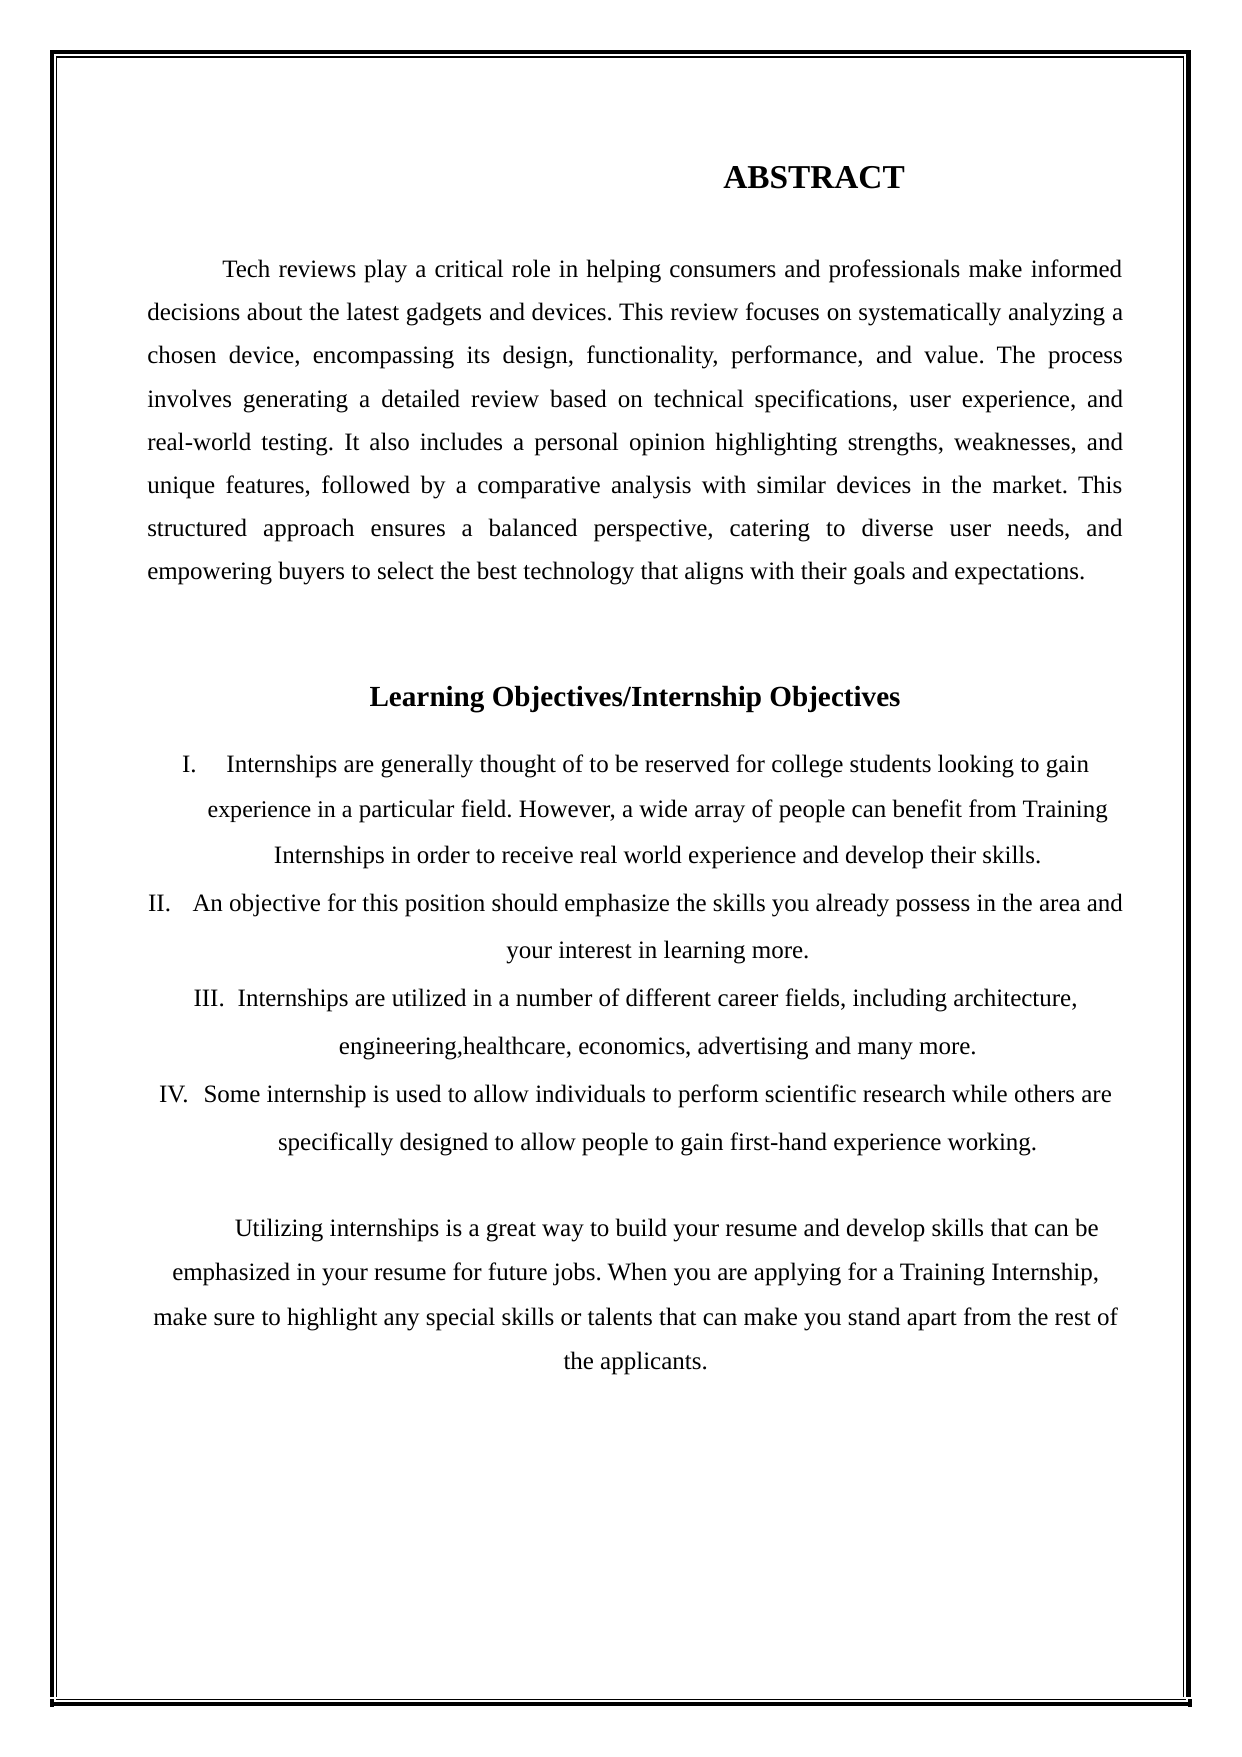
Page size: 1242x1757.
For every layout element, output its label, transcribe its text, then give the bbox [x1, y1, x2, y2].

text Utilizing internships is a great way to build your resume and develop skills that can be emphasized in your resume for future jobs. When you are applying for a Training Internship, make sure to highlight any special skills or talents that can make you stand apart from the rest of the applicants. [147, 1213, 1124, 1375]
list ABSTRACT [504, 157, 1124, 195]
list Internships are generally thought of to be reserved for college students looking to gain experience in a particular field. However, a wide array of people can benefit from Training Internships in order to receive real world experience and develop their skills. [147, 749, 1124, 868]
list Some internship is used to allow individuals to perform scientific research while others are specifically designed to allow people to gain first-hand experience working. [147, 1079, 1124, 1156]
list Internships are utilized in a number of different career fields, including architecture, engineering,healthcare, economics, advertising and many more. [147, 983, 1124, 1060]
subtitle Learning Objectives/Internship Objectives [146, 679, 1124, 712]
text Tech reviews play a critical role in helping consumers and professionals make informed decisions about the latest gadgets and devices. This review focuses on systematically analyzing a chosen device, encompassing its design, functionality, performance, and value. The process involves generating a detailed review based on technical specifications, user experience, and real-world testing. It also includes a personal opinion highlighting strengths, weaknesses, and unique features, followed by a comparative analysis with similar devices in the market. This structured approach ensures a balanced perspective, catering to diverse user needs, and empowering buyers to select the best technology that aligns with their goals and expectations. [147, 254, 1124, 585]
list An objective for this position should emphasize the skills you already possess in the area and your interest in learning more. [147, 888, 1124, 964]
